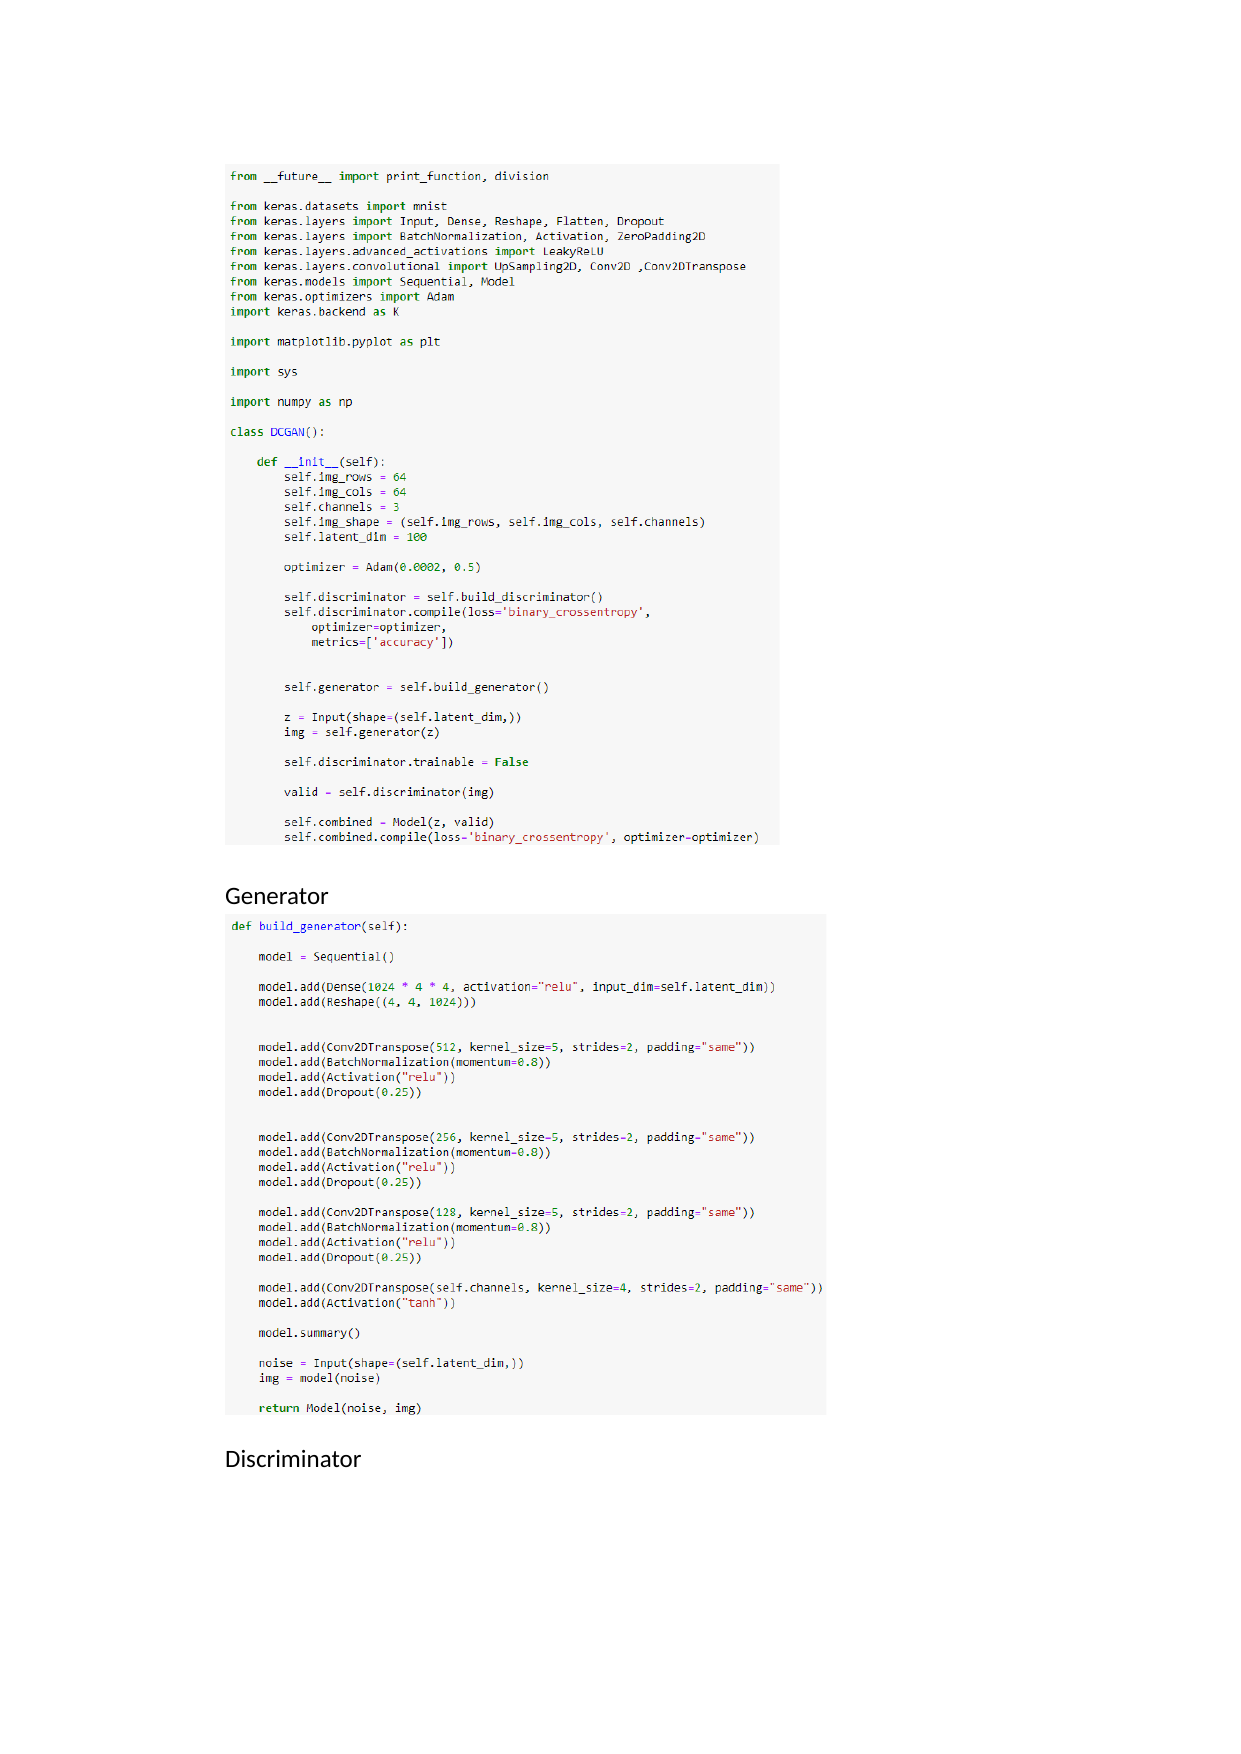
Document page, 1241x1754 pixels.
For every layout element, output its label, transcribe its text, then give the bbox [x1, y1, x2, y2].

picture [225, 164, 780, 845]
list Generator [225, 877, 1053, 914]
list Discriminator [225, 1439, 1053, 1477]
picture [225, 914, 827, 1415]
